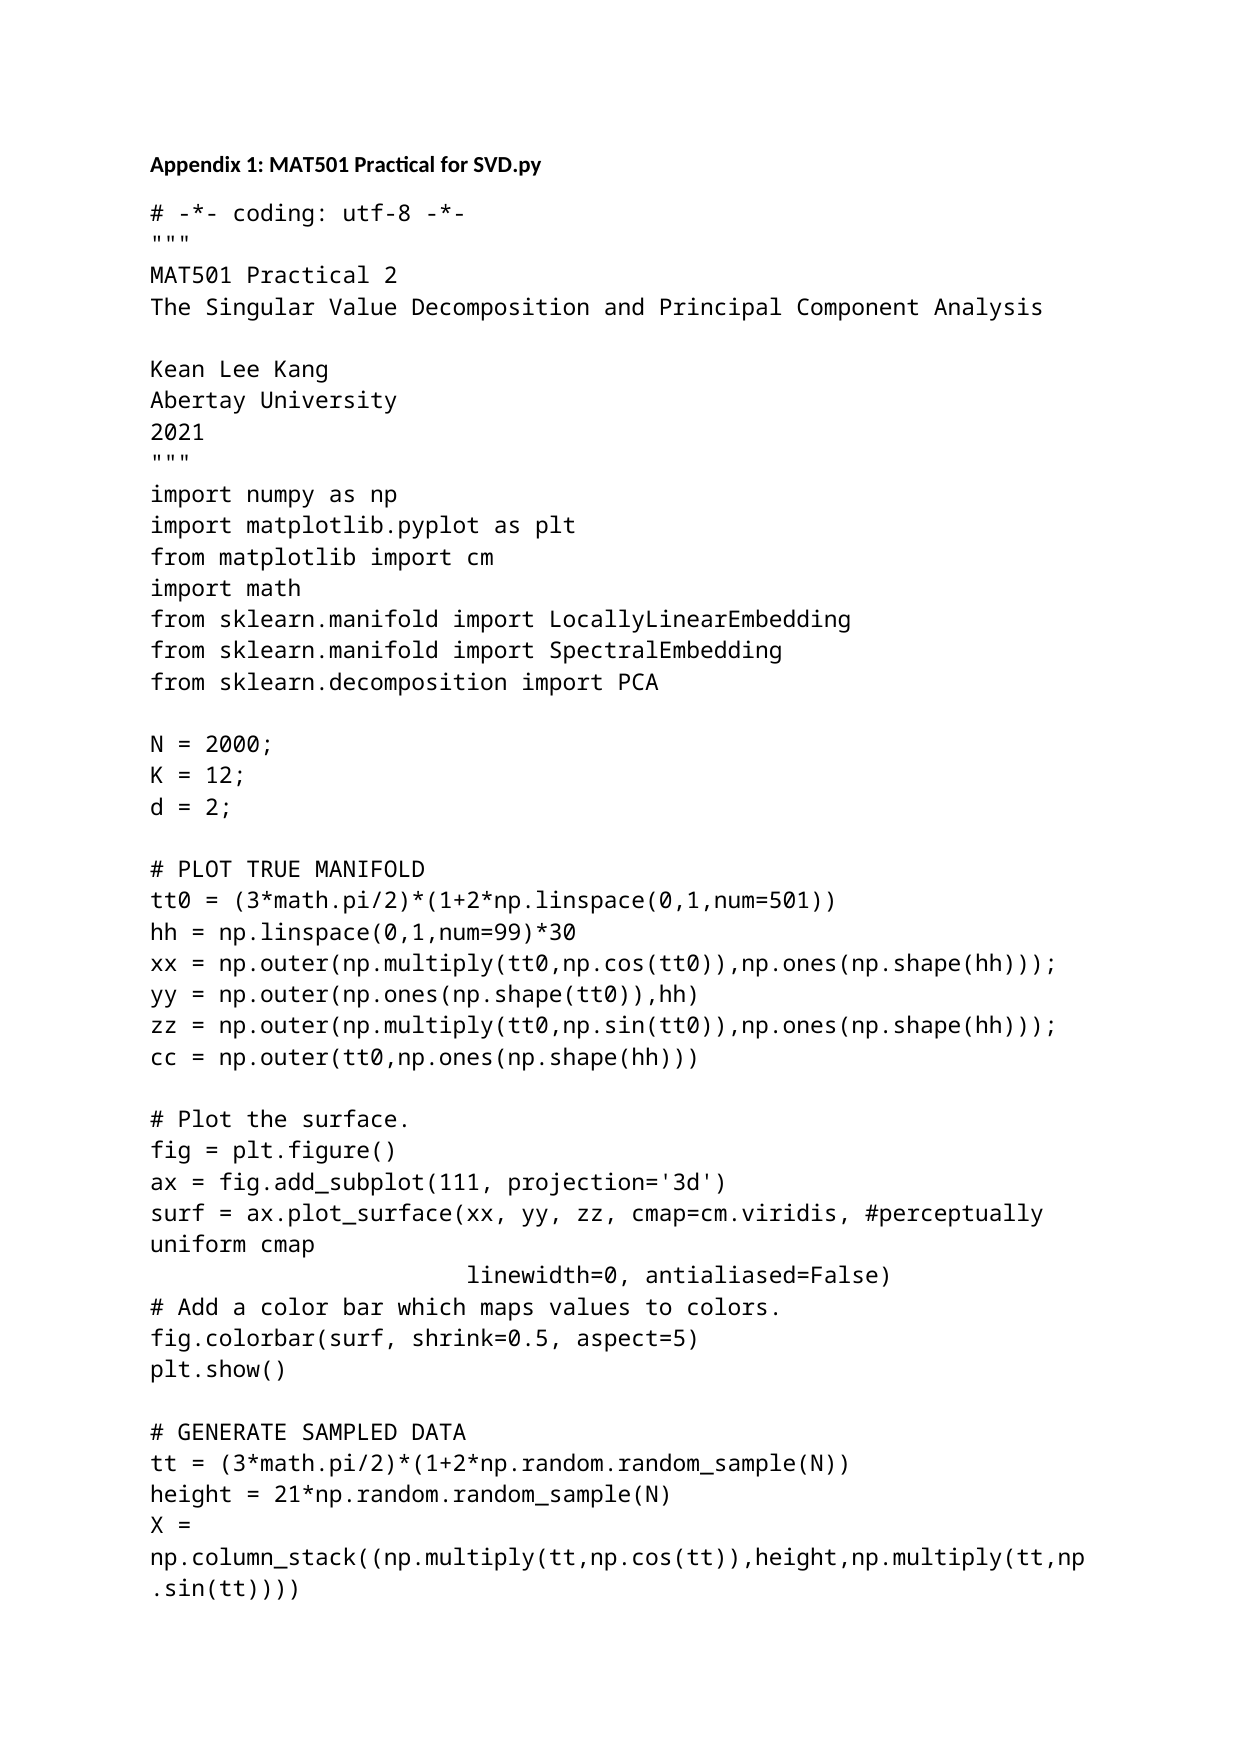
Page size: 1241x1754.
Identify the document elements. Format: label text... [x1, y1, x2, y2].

text fig = plt.figure() [150, 1134, 1090, 1166]
text hh = np.linspace(0,1,num=99)*30 [150, 916, 1090, 947]
text from sklearn.manifold import LocallyLinearEmbedding [150, 603, 1090, 634]
text The Singular Value Decomposition and Principal Component Analysis [150, 291, 1090, 322]
text """ [150, 228, 1090, 259]
text K = 12; [150, 759, 1090, 791]
text surf = ax.plot_surface(xx, yy, zz, cmap=cm.viridis, #perceptually uniform cmap [150, 1197, 1090, 1259]
text height = 21*np.random.random_sample(N) [150, 1478, 1090, 1509]
text tt0 = (3*math.pi/2)*(1+2*np.linspace(0,1,num=501)) [150, 884, 1090, 916]
text Abertay University [150, 384, 1090, 416]
text # Add a color bar which maps values to colors. [150, 1291, 1090, 1322]
text # GENERATE SAMPLED DATA [150, 1416, 1090, 1447]
text Kean Lee Kang [150, 353, 1090, 384]
text ax = fig.add_subplot(111, projection='3d') [150, 1166, 1090, 1197]
text plt.show() [150, 1353, 1090, 1384]
text # Plot the surface. [150, 1103, 1090, 1134]
text yy = np.outer(np.ones(np.shape(tt0)),hh) [150, 978, 1090, 1009]
text zz = np.outer(np.multiply(tt0,np.sin(tt0)),np.ones(np.shape(hh))); [150, 1009, 1090, 1041]
text import matplotlib.pyplot as plt [150, 509, 1090, 541]
text 2021 [150, 416, 1090, 447]
text fig.colorbar(surf, shrink=0.5, aspect=5) [150, 1322, 1090, 1353]
text # -*- coding: utf-8 -*- [150, 197, 1090, 228]
text cc = np.outer(tt0,np.ones(np.shape(hh))) [150, 1041, 1090, 1072]
text import math [150, 572, 1090, 603]
text xx = np.outer(np.multiply(tt0,np.cos(tt0)),np.ones(np.shape(hh))); [150, 947, 1090, 978]
text X = np.column_stack((np.multiply(tt,np.cos(tt)),height,np.multiply(tt,np.sin(tt)))) [150, 1509, 1090, 1603]
text from sklearn.decomposition import PCA [150, 666, 1090, 697]
text d = 2; [150, 791, 1090, 822]
text # PLOT TRUE MANIFOLD [150, 853, 1090, 884]
text from matplotlib import cm [150, 541, 1090, 572]
text """ [150, 447, 1090, 478]
text N = 2000; [150, 728, 1090, 759]
text MAT501 Practical 2 [150, 259, 1090, 291]
text tt = (3*math.pi/2)*(1+2*np.random.random_sample(N)) [150, 1447, 1090, 1478]
text linewidth=0, antialiased=False) [150, 1259, 1090, 1291]
text from sklearn.manifold import SpectralEmbedding [150, 634, 1090, 666]
text Appendix 1: MAT501 Practical for SVD.py [150, 150, 1090, 178]
text import numpy as np [150, 478, 1090, 509]
